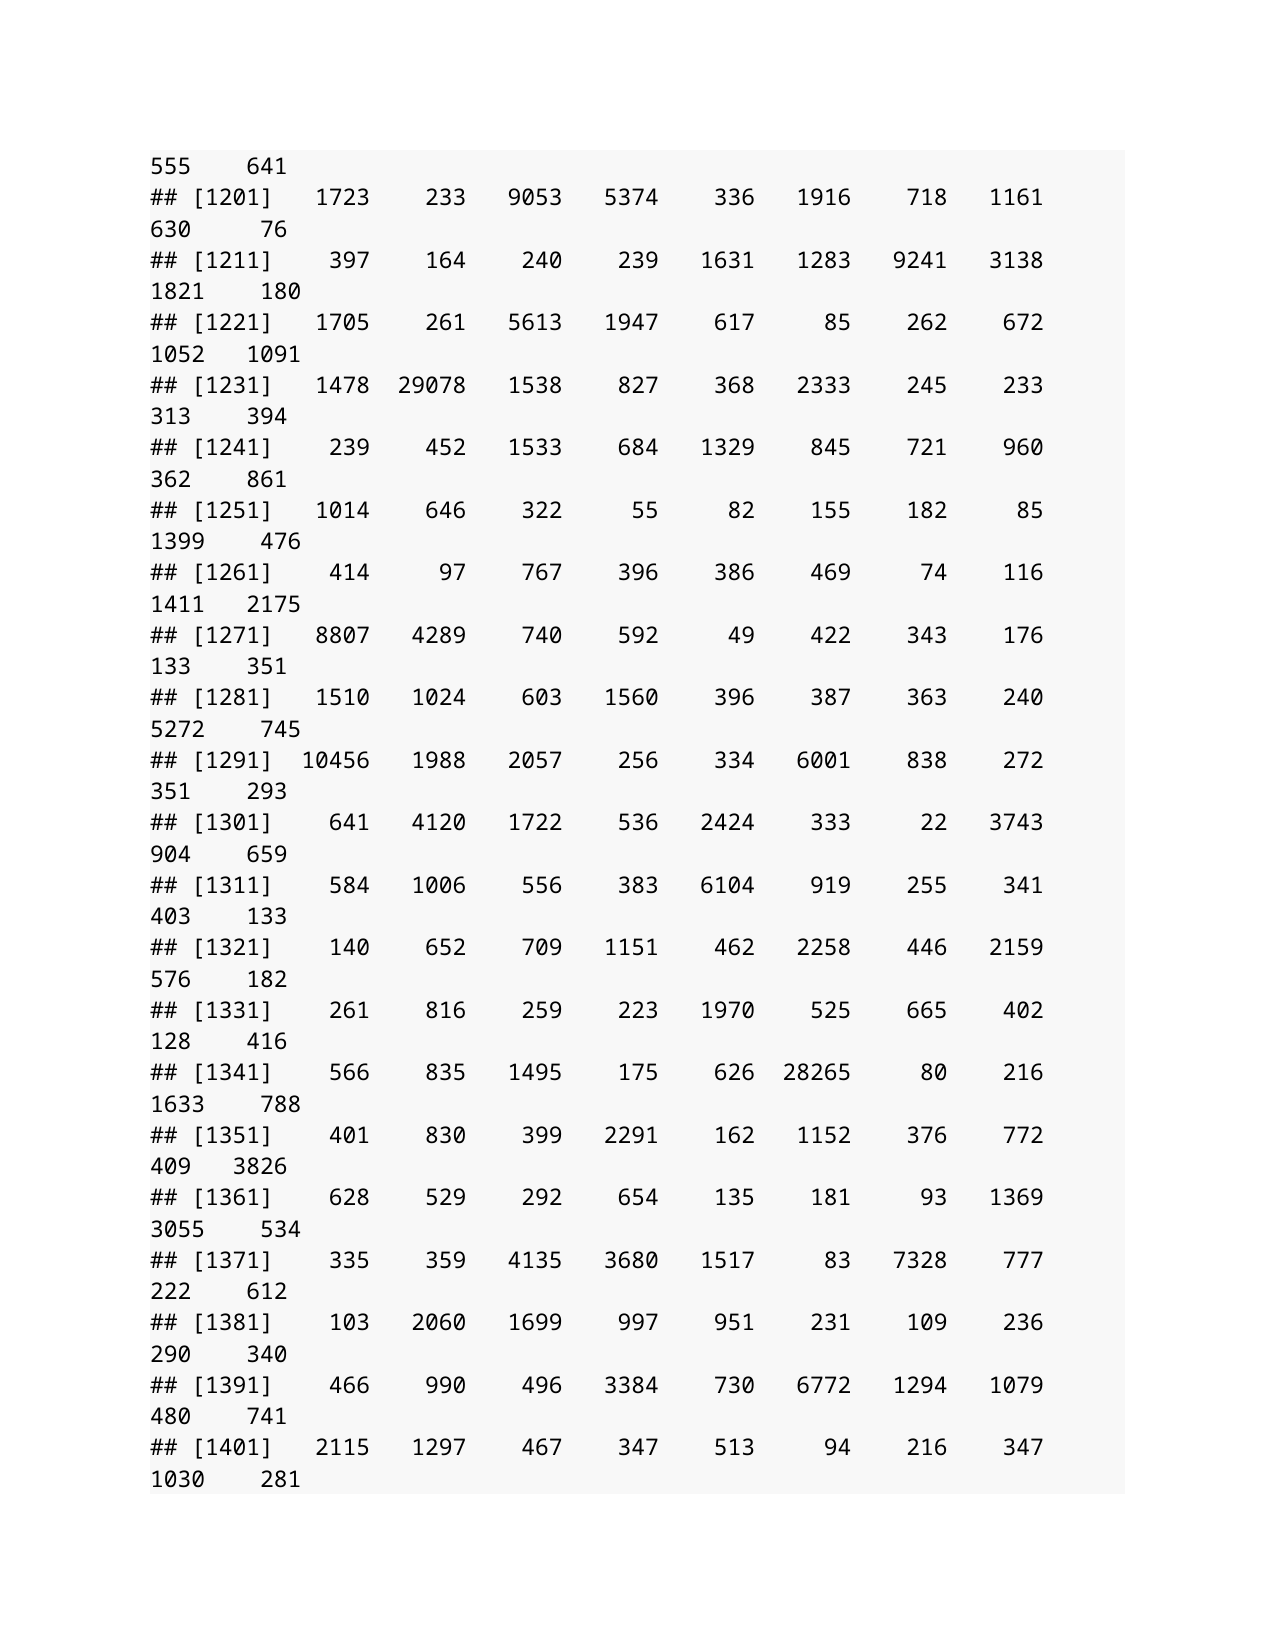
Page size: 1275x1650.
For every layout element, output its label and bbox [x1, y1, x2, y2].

text [150, 150, 1125, 1494]
